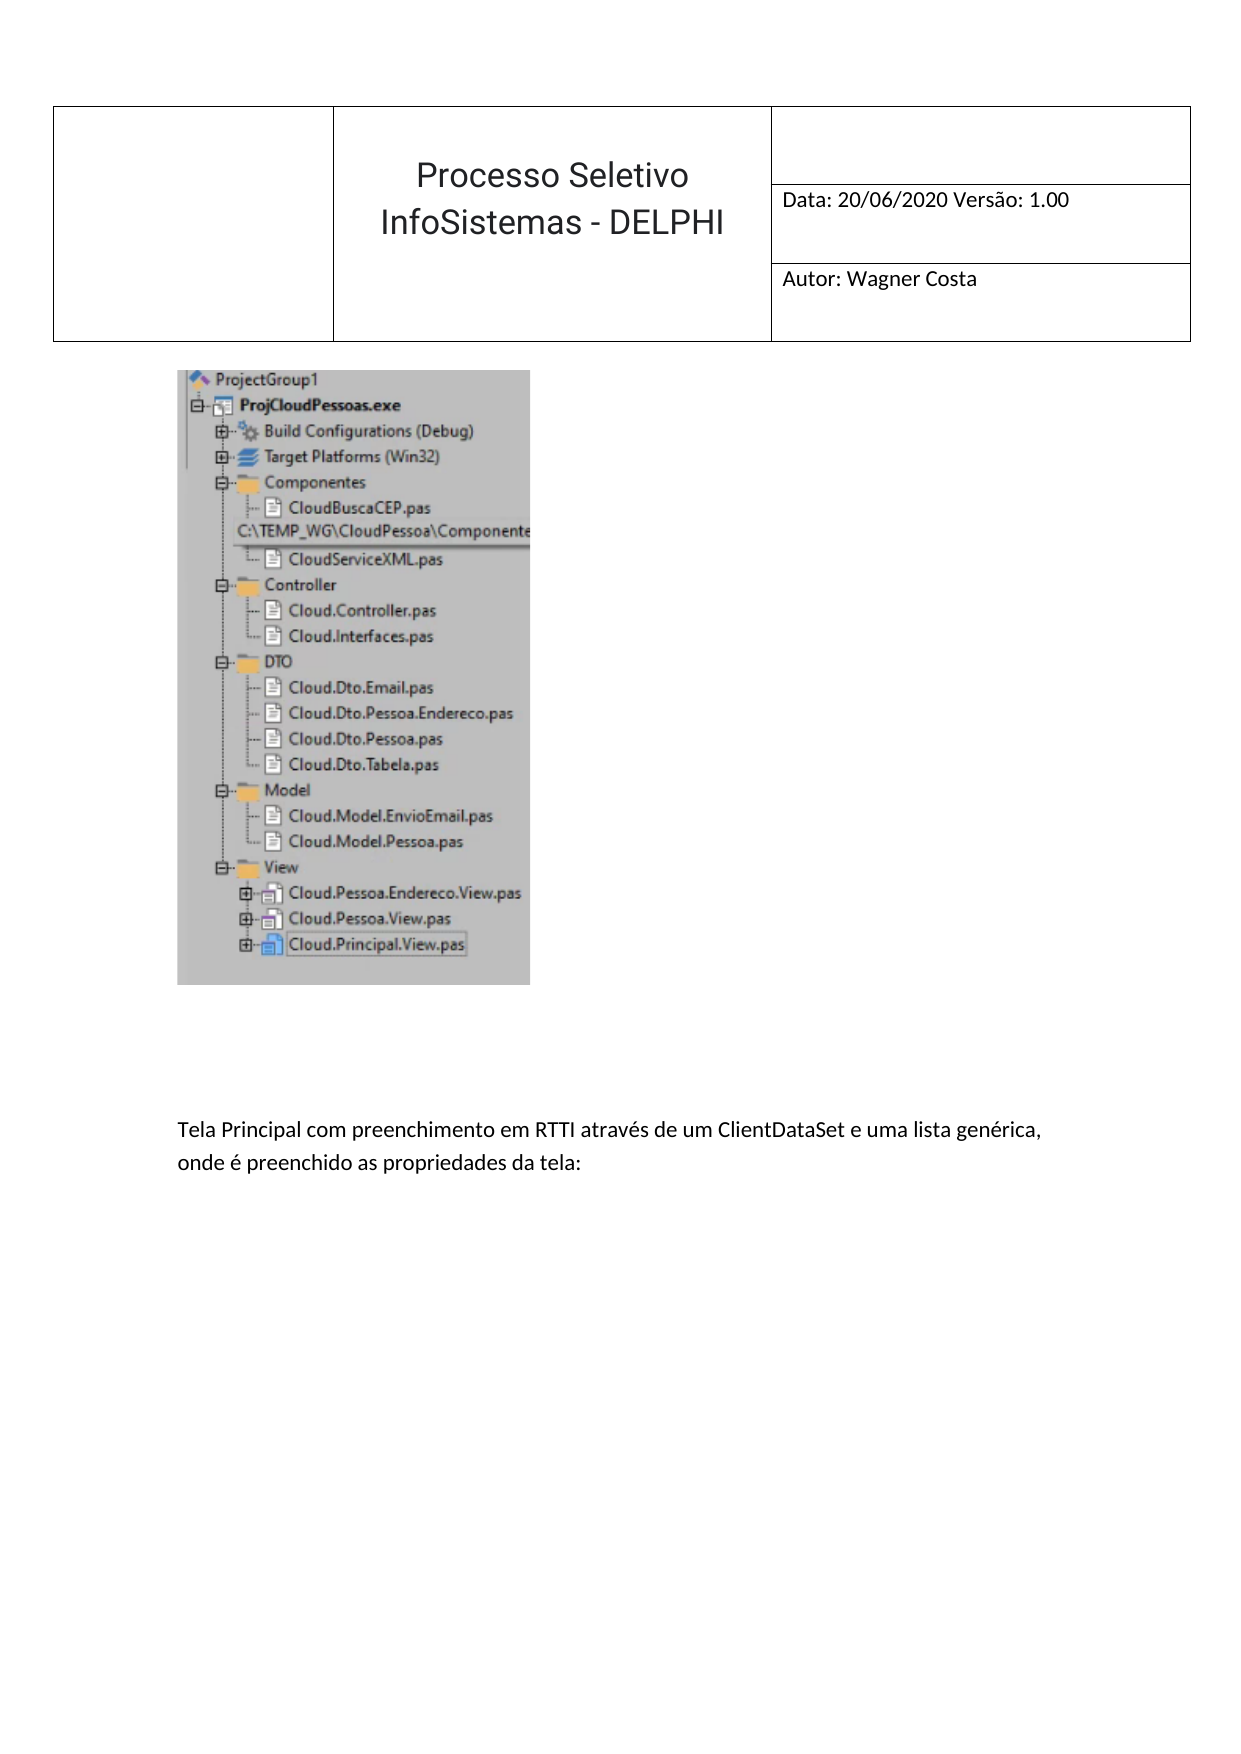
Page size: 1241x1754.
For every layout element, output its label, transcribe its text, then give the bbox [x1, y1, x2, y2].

text Tela Principal com preenchimento em RTTI através de um ClientDataSet e uma lista genérica, onde é preenchido as propriedades da tela: [177, 1115, 1063, 1176]
picture [177, 370, 531, 985]
